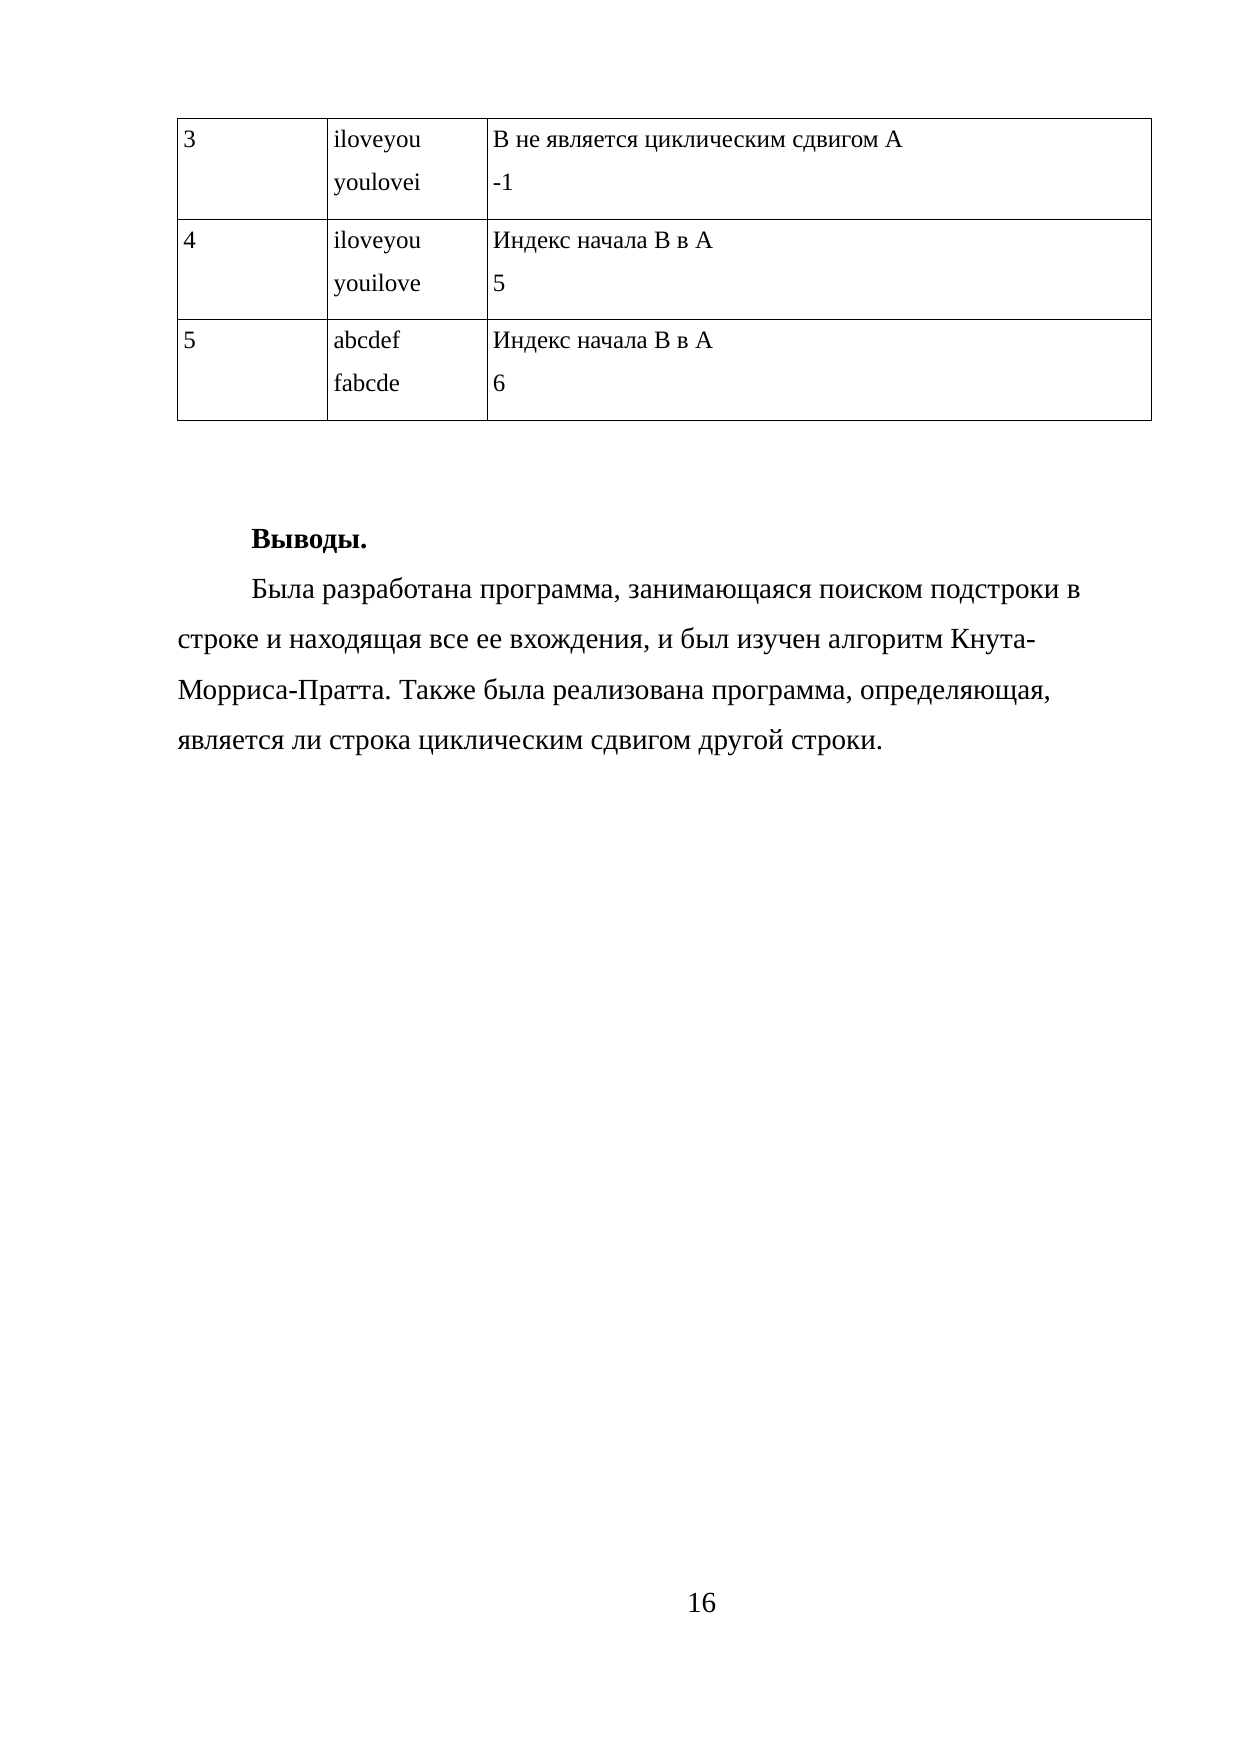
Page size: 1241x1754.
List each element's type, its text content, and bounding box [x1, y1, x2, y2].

subtitle Выводы. [177, 521, 1152, 554]
table_cell 3 [178, 119, 327, 219]
table_cell 5 [178, 320, 327, 420]
table_cell B не является циклическим сдвигом A -1 [488, 119, 1151, 219]
table_cell 4 [178, 220, 327, 319]
table_cell Индекс начала В в А 6 [488, 320, 1151, 420]
text Была разработана программа, занимающаяся поиском подстроки в строке и находящая все ее вхождения, и был изучен алгоритм Кнута-Морриса-Пратта. Также была реализована программа, определяющая, является ли строка циклическим сдвигом другой строки. [177, 571, 1152, 756]
table_cell iloveyou youilove [328, 220, 487, 319]
table_cell iloveyou youlovei [328, 119, 487, 219]
table_cell abcdef fabcde [328, 320, 487, 420]
table_cell Индекс начала В в А 5 [488, 220, 1151, 319]
